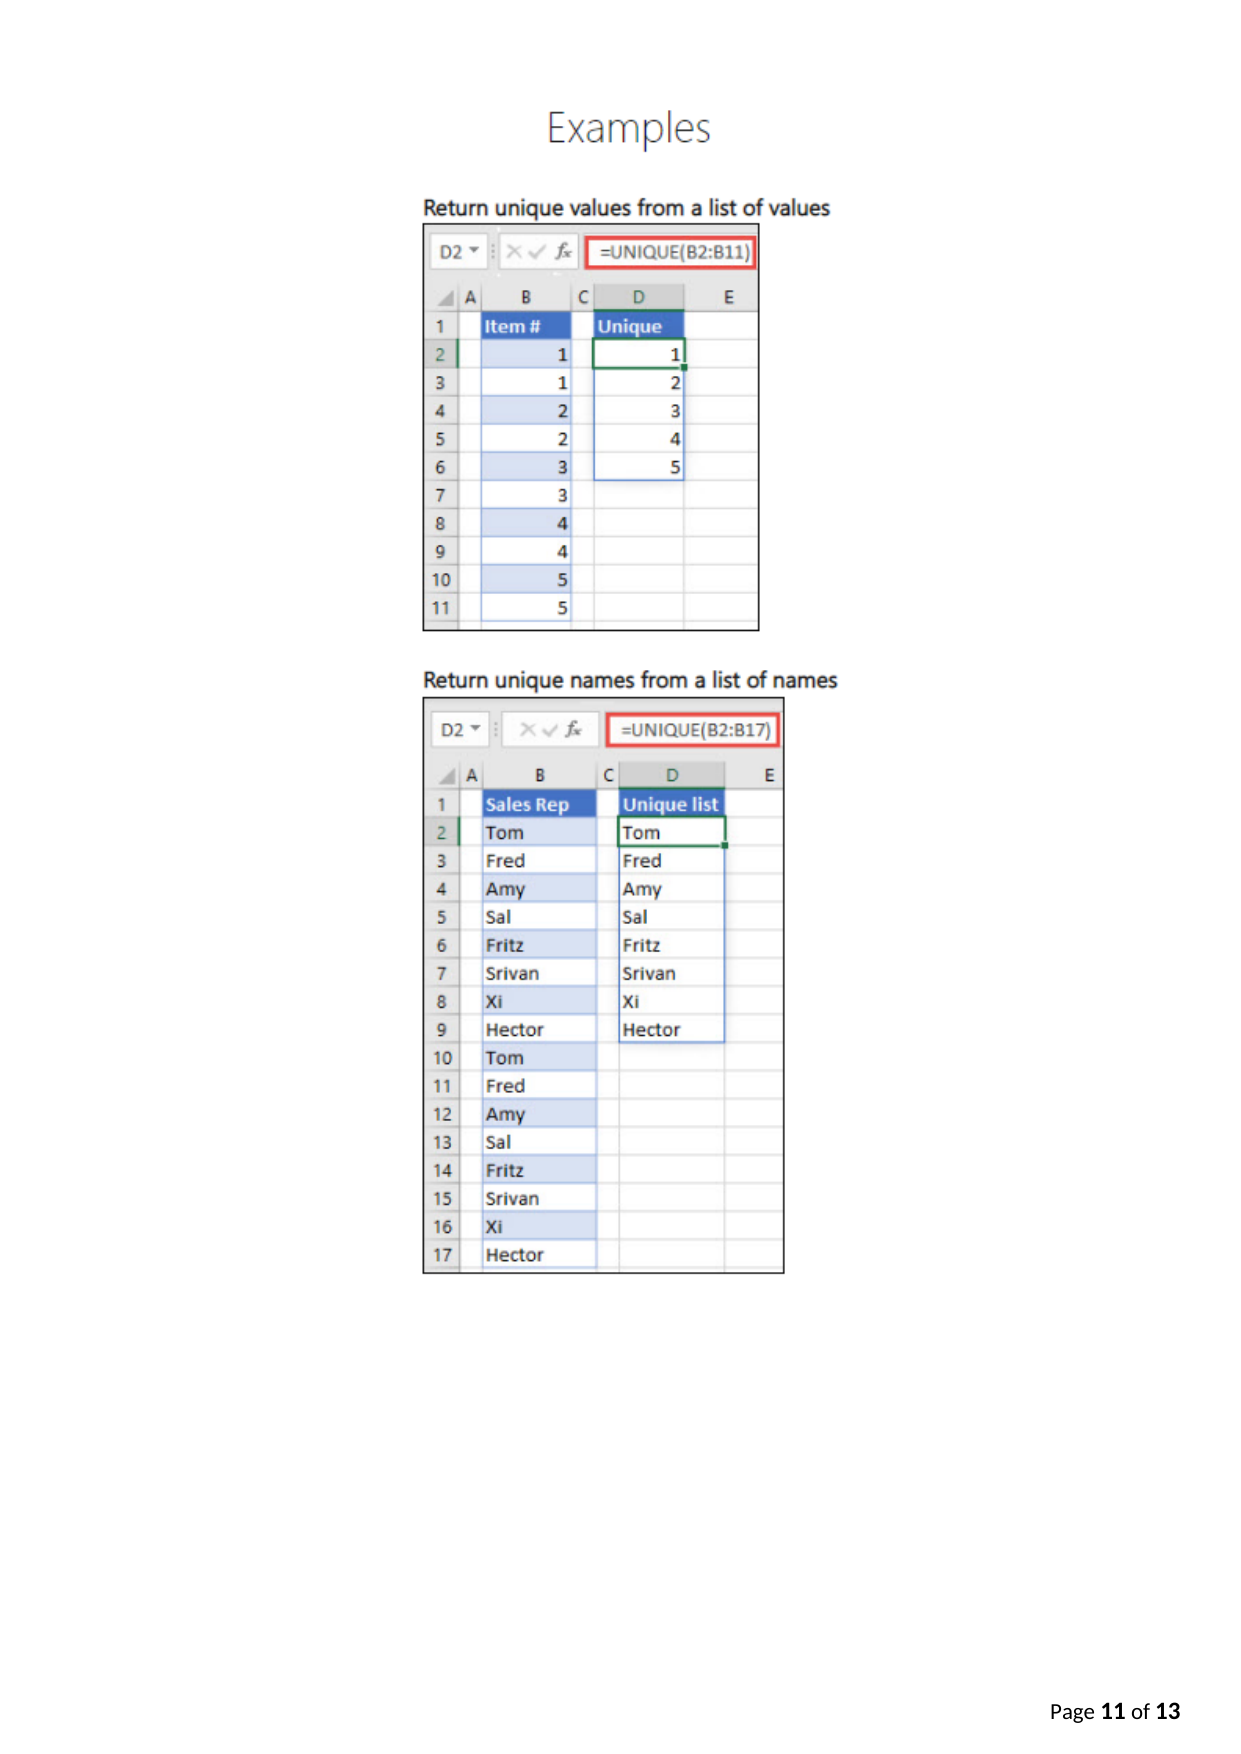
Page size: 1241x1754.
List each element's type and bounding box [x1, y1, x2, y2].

picture [415, 189, 846, 1282]
picture [542, 101, 719, 165]
